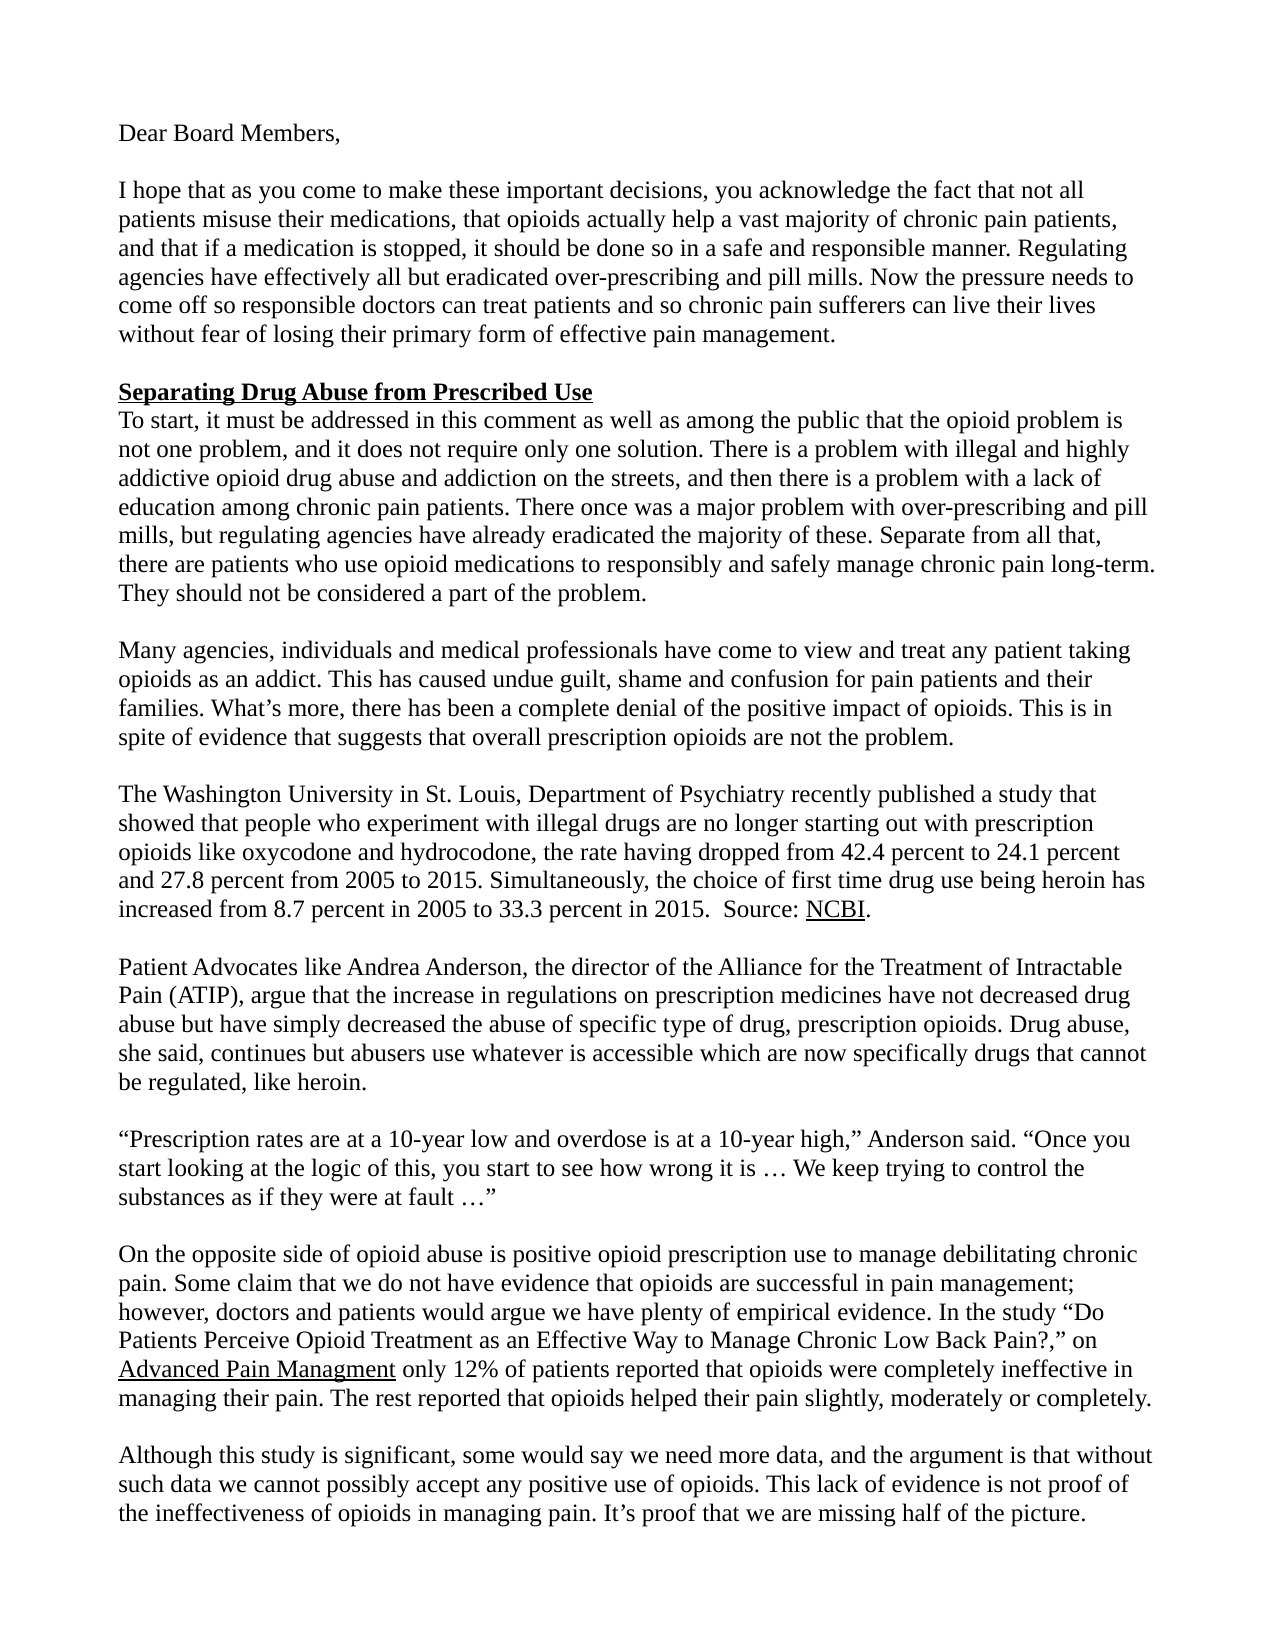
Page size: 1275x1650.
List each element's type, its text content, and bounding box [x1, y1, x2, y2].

text Many agencies, individuals and medical professionals have come to view and treat any patient taking opioids as an addict. This has caused undue guilt, shame and confusion for pain patients and their families. What’s more, there has been a complete denial of the positive impact of opioids. This is in spite of evidence that suggests that overall prescription opioids are not the problem. [118, 636, 1157, 751]
text Patient Advocates like Andrea Anderson, the director of the Alliance for the Treatment of Intractable Pain (ATIP), argue that the increase in regulations on prescription medicines have not decreased drug abuse but have simply decreased the abuse of specific type of drug, prescription opioids. Drug abuse, she said, continues but abusers use whatever is accessible which are now specifically drugs that cannot be regulated, like heroin. [118, 952, 1157, 1096]
text “Prescription rates are at a 10-year low and overdose is at a 10-year high,” Anderson said. “Once you start looking at the logic of this, you start to see how wrong it is … We keep trying to control the substances as if they were at fault …” [118, 1124, 1157, 1211]
text Dear Board Members, [118, 118, 1157, 147]
text I hope that as you come to make these important decisions, you acknowledge the fact that not all patients misuse their medications, that opioids actually help a vast majority of chronic pain patients, and that if a medication is stopped, it should be done so in a safe and responsible manner. Regulating agencies have effectively all but eradicated over-prescribing and pill mills. Now the pressure needs to come off so responsible doctors can treat patients and so chronic pain sufferers can live their lives without fear of losing their primary form of effective pain management. [118, 176, 1157, 348]
text Although this study is significant, some would say we need more data, and the argument is that without such data we cannot possibly accept any positive use of opioids. This lack of evidence is not proof of the ineffectiveness of opioids in managing pain. It’s proof that we are missing half of the picture. [118, 1441, 1157, 1527]
text On the opposite side of opioid abuse is positive opioid prescription use to manage debilitating chronic pain. Some claim that we do not have evidence that opioids are successful in pain management; however, doctors and patients would argue we have plenty of empirical evidence. In the study “Do Patients Perceive Opioid Treatment as an Effective Way to Manage Chronic Low Back Pain?,” on Advanced Pain Managment only 12% of patients reported that opioids were completely ineffective in managing their pain. The rest reported that opioids helped their pain slightly, moderately or completely. [118, 1239, 1157, 1412]
text The Washington University in St. Louis, Department of Psychiatry recently published a study that showed that people who experiment with illegal drugs are no longer starting out with prescription opioids like oxycodone and hydrocodone, the rate having dropped from 42.4 percent to 24.1 percent and 27.8 percent from 2005 to 2015. Simultaneously, the choice of first time drug use being heroin has increased from 8.7 percent in 2005 to 33.3 percent in 2015. Source: NCBI. [118, 779, 1157, 923]
text Separating Drug Abuse from Prescribed Use [118, 377, 1157, 406]
text To start, it must be addressed in this comment as well as among the public that the opioid problem is not one problem, and it does not require only one solution. There is a problem with illegal and highly addictive opioid drug abuse and addiction on the streets, and then there is a problem with a lack of education among chronic pain patients. There once was a major problem with over-prescribing and pill mills, but regulating agencies have already eradicated the majority of these. Separate from all that, there are patients who use opioid medications to responsibly and safely manage chronic pain long-term. They should not be considered a part of the problem. [118, 406, 1157, 607]
